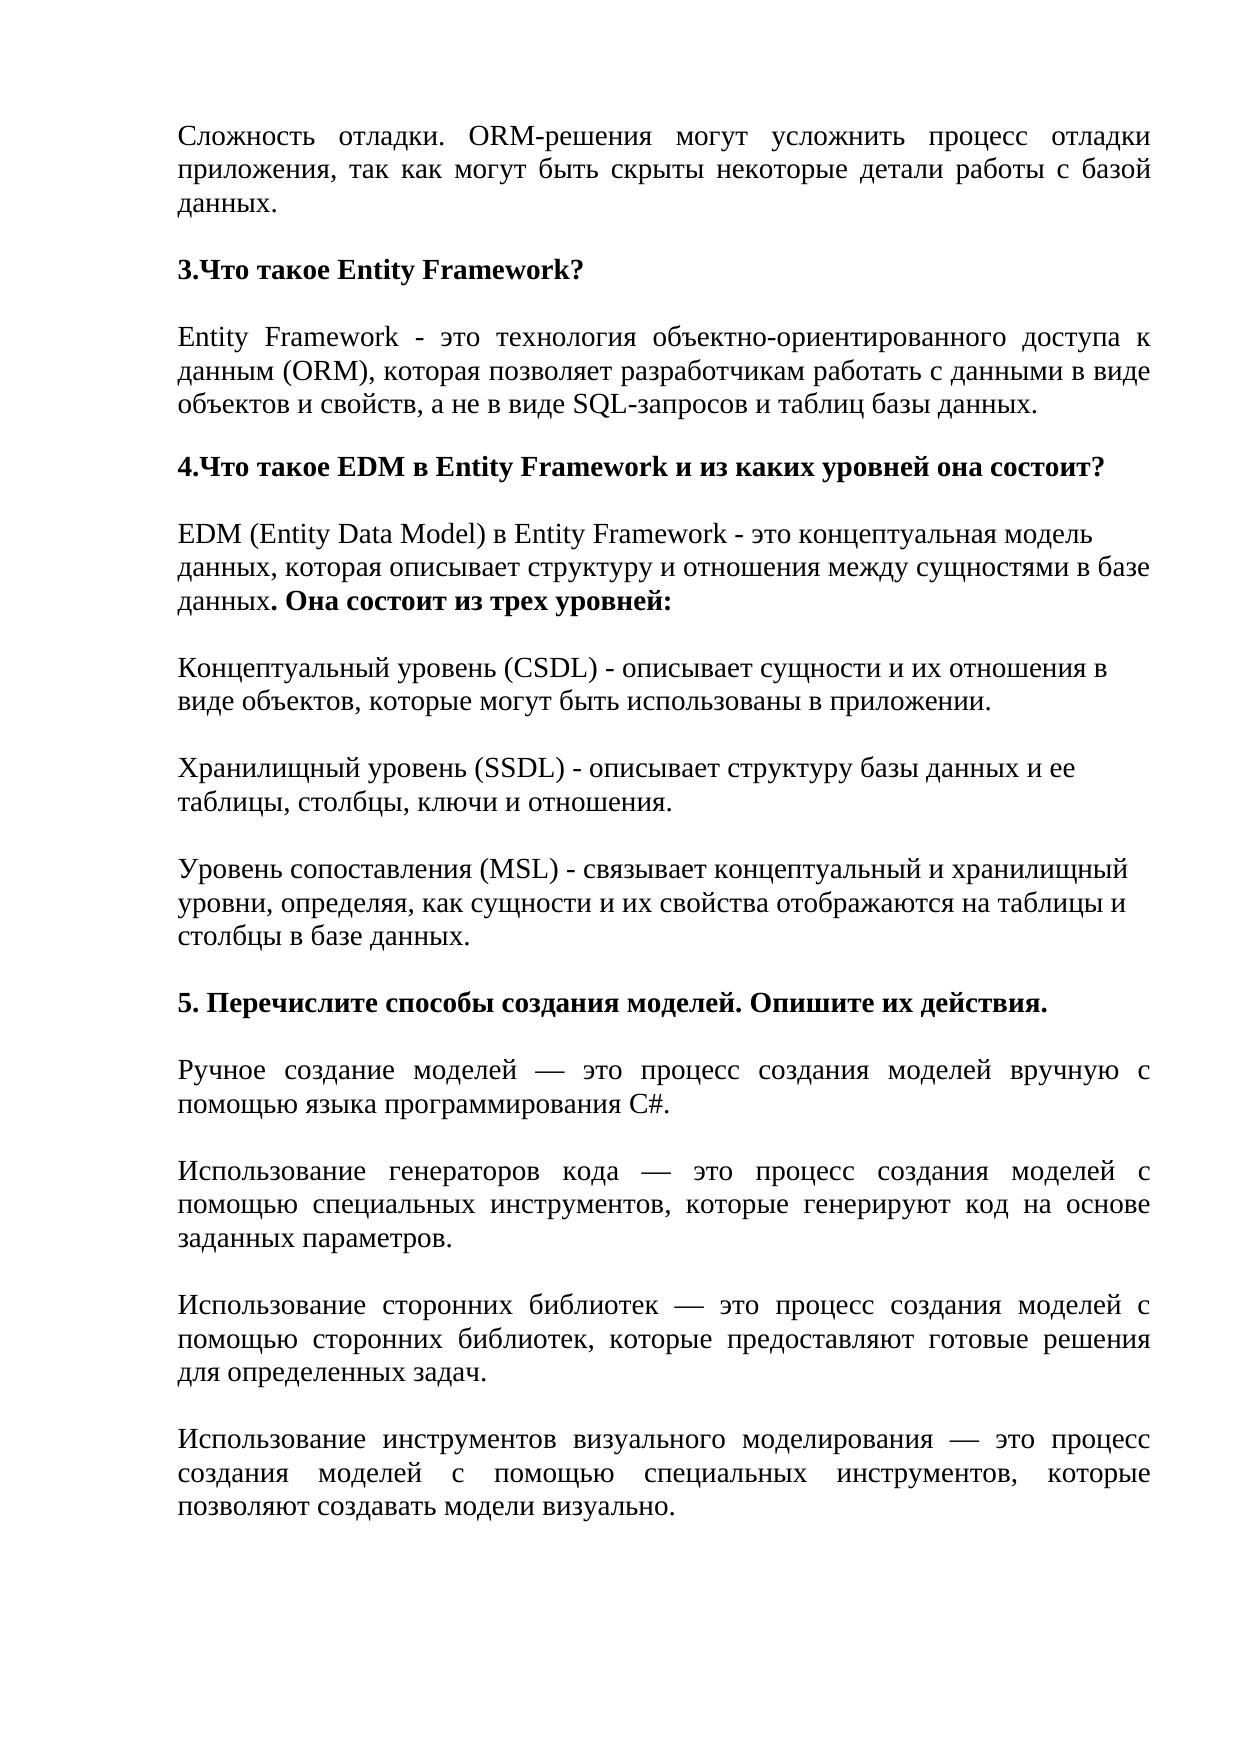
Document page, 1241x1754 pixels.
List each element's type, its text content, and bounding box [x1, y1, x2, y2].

text Концептуальный уровень (CSDL) - описывает сущности и их отношения в виде объектов, которые могут быть использованы в приложении. [177, 650, 1152, 717]
text Использование сторонних библиотек — это процесс создания моделей с помощью сторонних библиотек, которые предоставляют готовые решения для определенных задач. [177, 1287, 1152, 1388]
text Использование инструментов визуального моделирования — это процесс создания моделей с помощью специальных инструментов, которые позволяют создавать модели визуально. [177, 1421, 1152, 1522]
text Entity Framework - это технология объектно-ориентированного доступа к данным (ORM), которая позволяет разработчикам работать с данными в виде объектов и свойств, а не в виде SQL-запросов и таблиц базы данных. [177, 319, 1152, 420]
text 4.Что такое EDM в Entity Framework и из каких уровней она состоит? [177, 449, 1152, 482]
text Ручное создание моделей — это процесс создания моделей вручную с помощью языка программирования C#. [177, 1052, 1152, 1119]
text 5. Перечислите способы создания моделей. Опишите их действия. [177, 985, 1152, 1019]
text EDM (Entity Data Model) в Entity Framework - это концептуальная модель данных, которая описывает структуру и отношения между сущностями в базе данных. Она состоит из трех уровней: [177, 516, 1152, 616]
text Использование генераторов кода — это процесс создания моделей с помощью специальных инструментов, которые генерируют код на основе заданных параметров. [177, 1153, 1152, 1254]
text 3.Что такое Entity Framework? [177, 252, 1152, 286]
text Хранилищный уровень (SSDL) - описывает структуру базы данных и ее таблицы, столбцы, ключи и отношения. [177, 751, 1152, 818]
text Уровень сопоставления (MSL) - связывает концептуальный и хранилищный уровни, определяя, как сущности и их свойства отображаются на таблицы и столбцы в базе данных. [177, 851, 1152, 952]
text Сложность отладки. ORM-решения могут усложнить процесс отладки приложения, так как могут быть скрыты некоторые детали работы с базой данных. [177, 118, 1152, 219]
